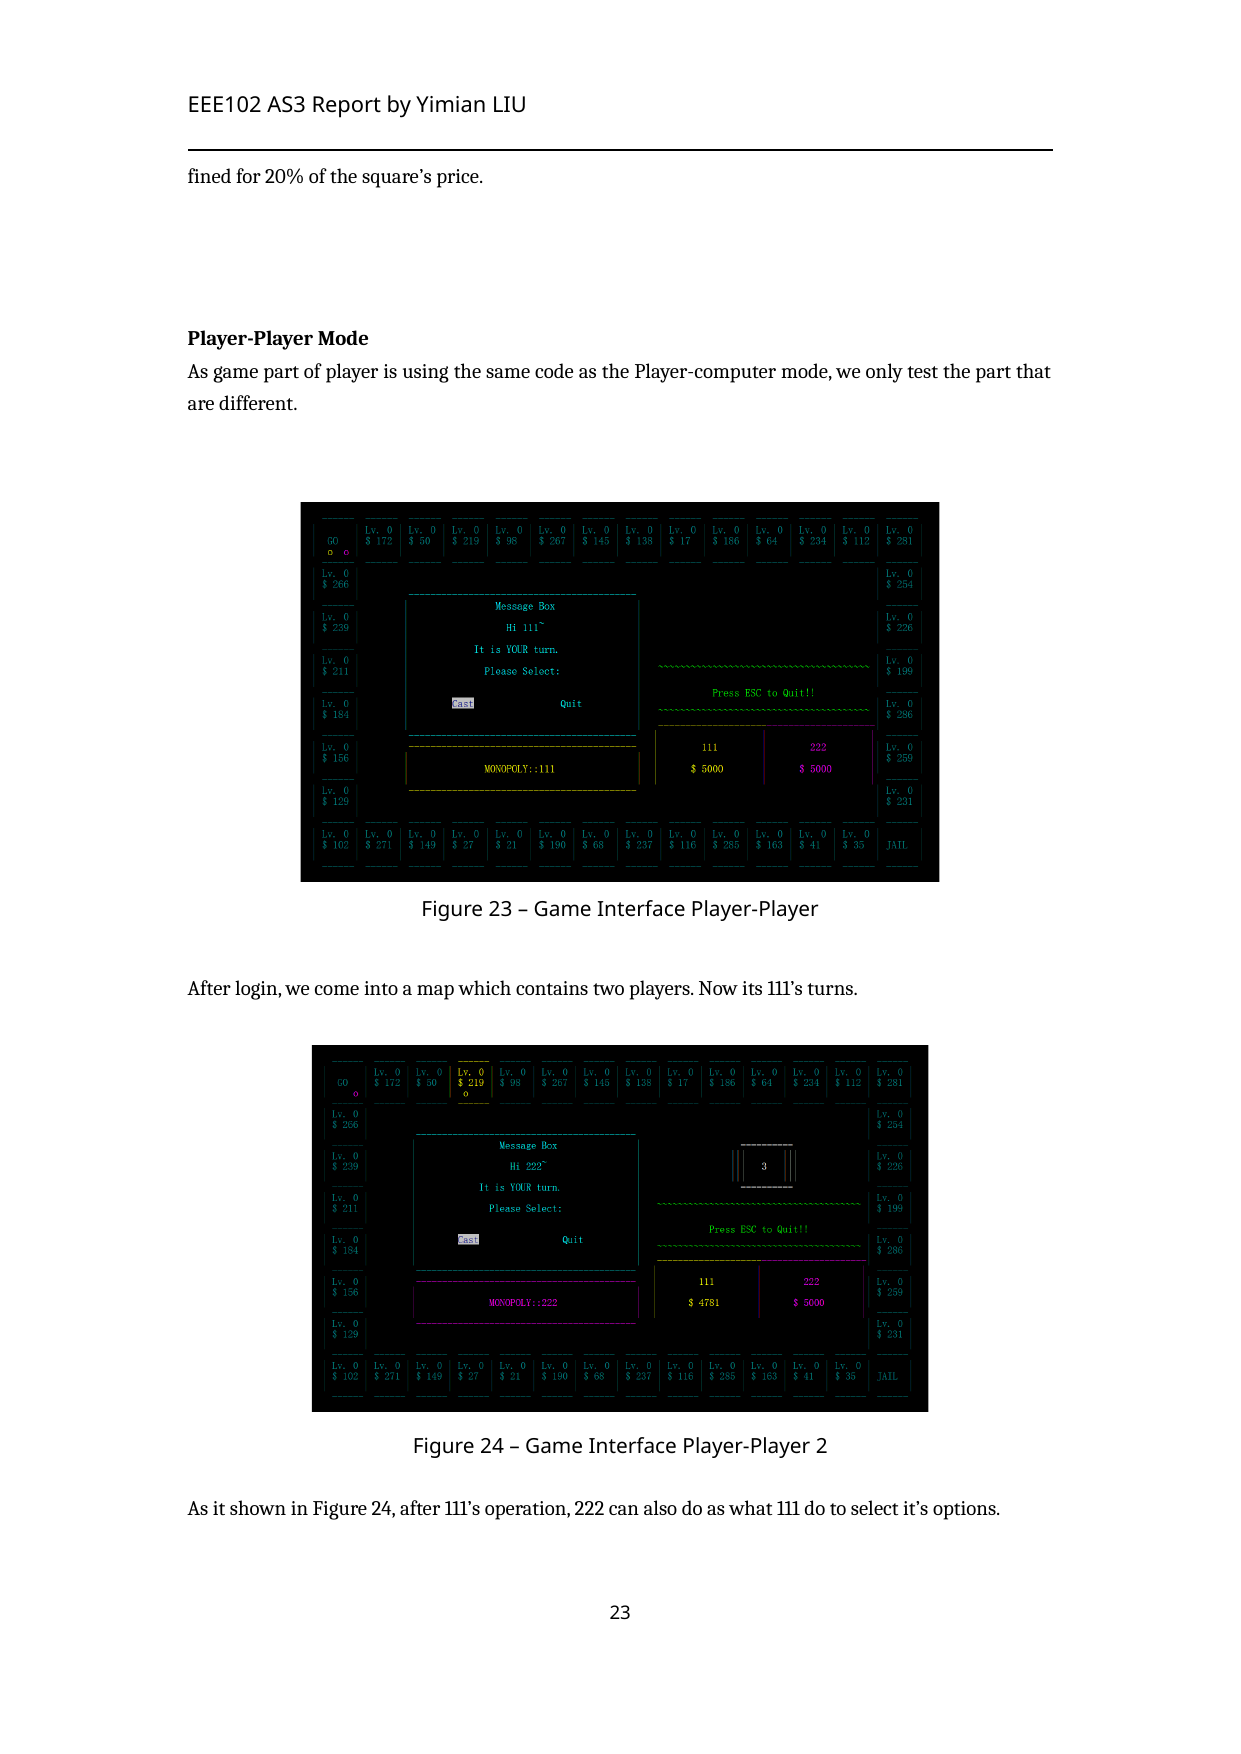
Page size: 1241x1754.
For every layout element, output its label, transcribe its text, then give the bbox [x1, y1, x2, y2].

text Player-Player Mode [187, 322, 1053, 355]
picture [311, 1045, 929, 1412]
text As it shown in Figure 24, after 111’s operation, 222 can also do as what 111 do to select it’s options. [187, 1492, 1053, 1525]
picture [300, 502, 940, 882]
text As game part of player is using the same code as the Player-computer mode, we only test the part that are different. [187, 355, 1053, 420]
text After login, we come into a map which contains two players. Now its 111’s turns. [187, 972, 1053, 1005]
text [187, 160, 1053, 192]
